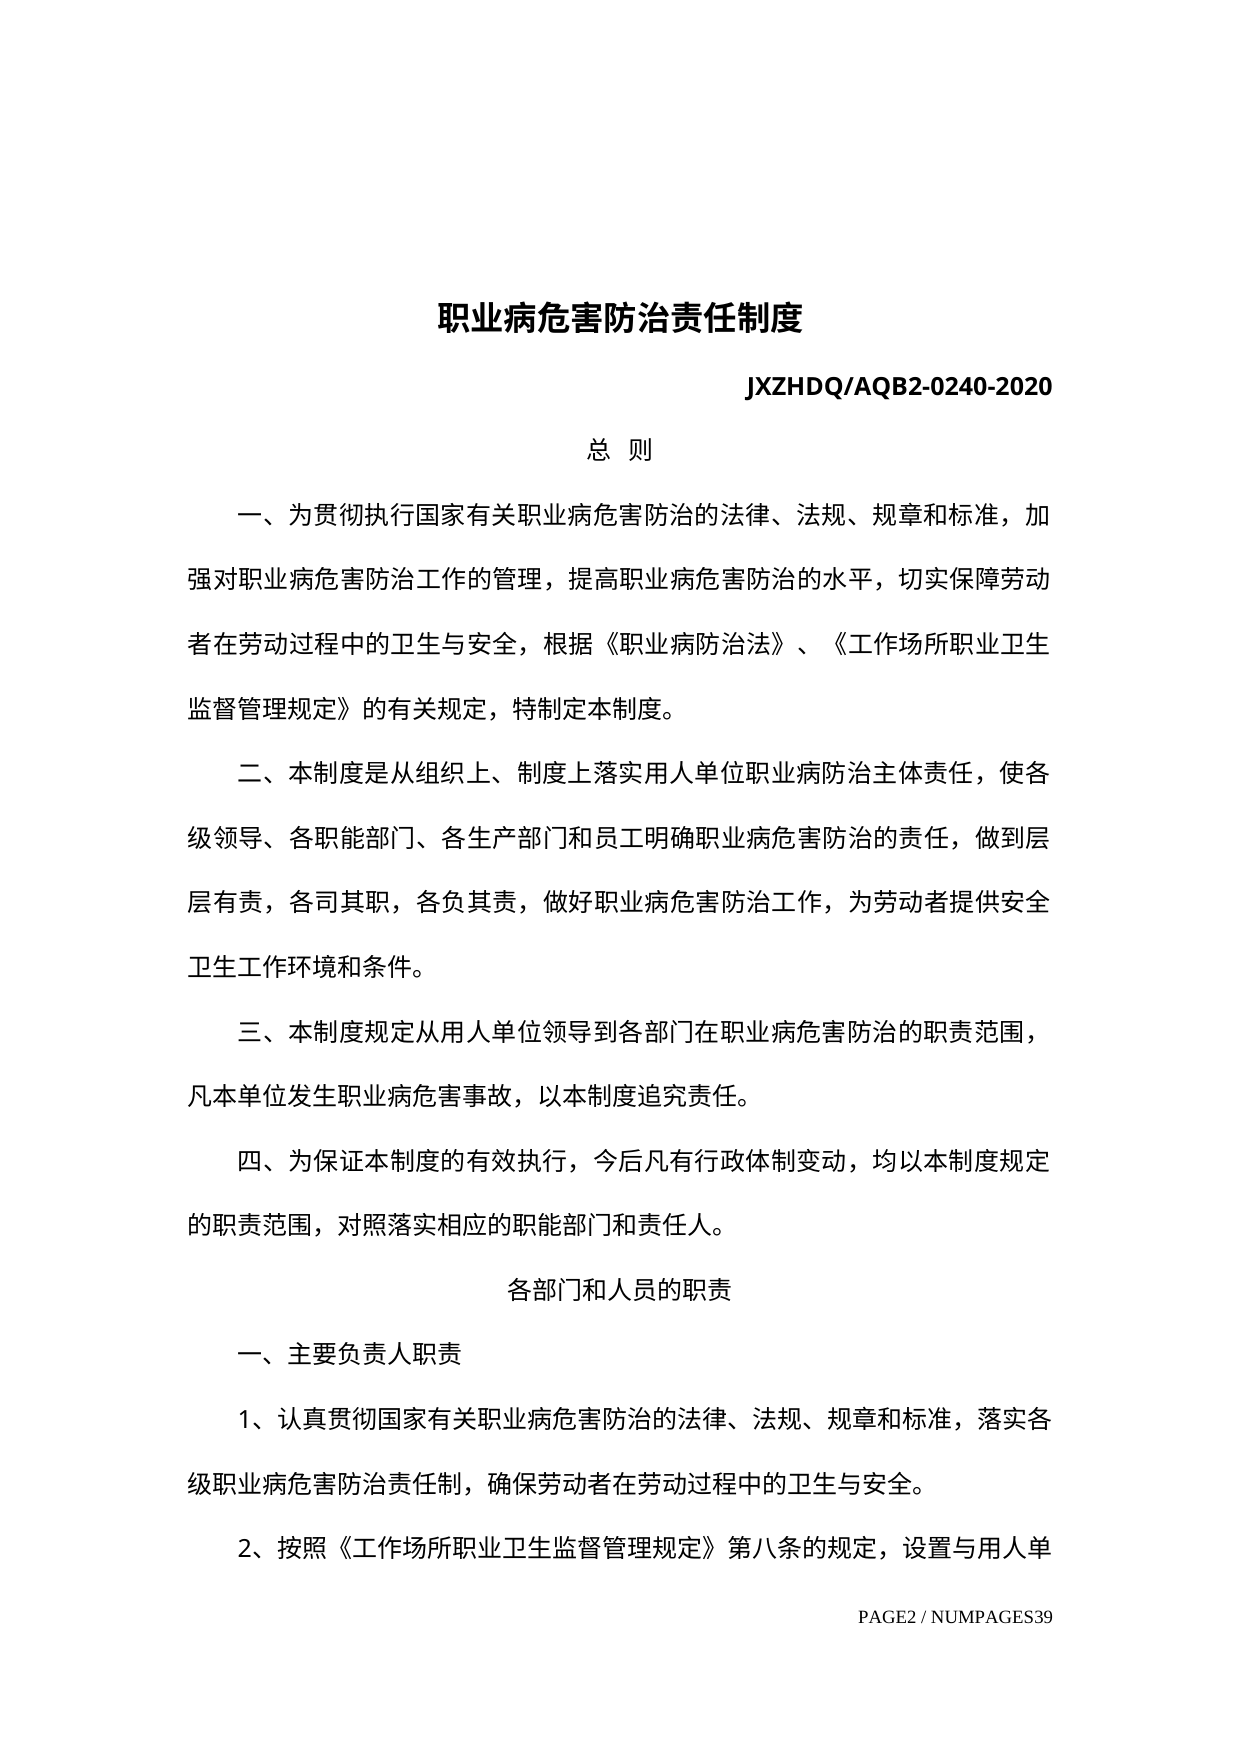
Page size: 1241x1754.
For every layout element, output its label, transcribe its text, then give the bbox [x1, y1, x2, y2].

text 各部门和人员的职责 [187, 1248, 1053, 1312]
text 一、主要负责人职责 [187, 1312, 1053, 1377]
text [187, 1506, 1053, 1571]
text 四、为保证本制度的有效执行，今后凡有行政体制变动，均以本制度规定的职责范围，对照落实相应的职能部门和责任人。 [187, 1118, 1053, 1248]
text 总 则 [187, 408, 1053, 473]
text 一、为贯彻执行国家有关职业病危害防治的法律、法规、规章和标准，加强对职业病危害防治工作的管理，提高职业病危害防治的水平，切实保障劳动者在劳动过程中的卫生与安全，根据《职业病防治法》、《工作场所职业卫生监督管理规定》的有关规定，特制定本制度。 [187, 473, 1053, 731]
text 二、本制度是从组织上、制度上落实用人单位职业病防治主体责任，使各级领导、各职能部门、各生产部门和员工明确职业病危害防治的责任，做到层层有责，各司其职，各负其责，做好职业病危害防治工作，为劳动者提供安全卫生工作环境和条件。 [187, 731, 1053, 989]
text 职业病危害防治责任制度 [187, 279, 1053, 343]
text 三、本制度规定从用人单位领导到各部门在职业病危害防治的职责范围，凡本单位发生职业病危害事故，以本制度追究责任。 [187, 989, 1053, 1118]
text 1、认真贯彻国家有关职业病危害防治的法律、法规、规章和标准，落实各级职业病危害防治责任制，确保劳动者在劳动过程中的卫生与安全。 [187, 1377, 1053, 1506]
text JXZHDQ/AQB2-0240-2020 [187, 343, 1053, 408]
